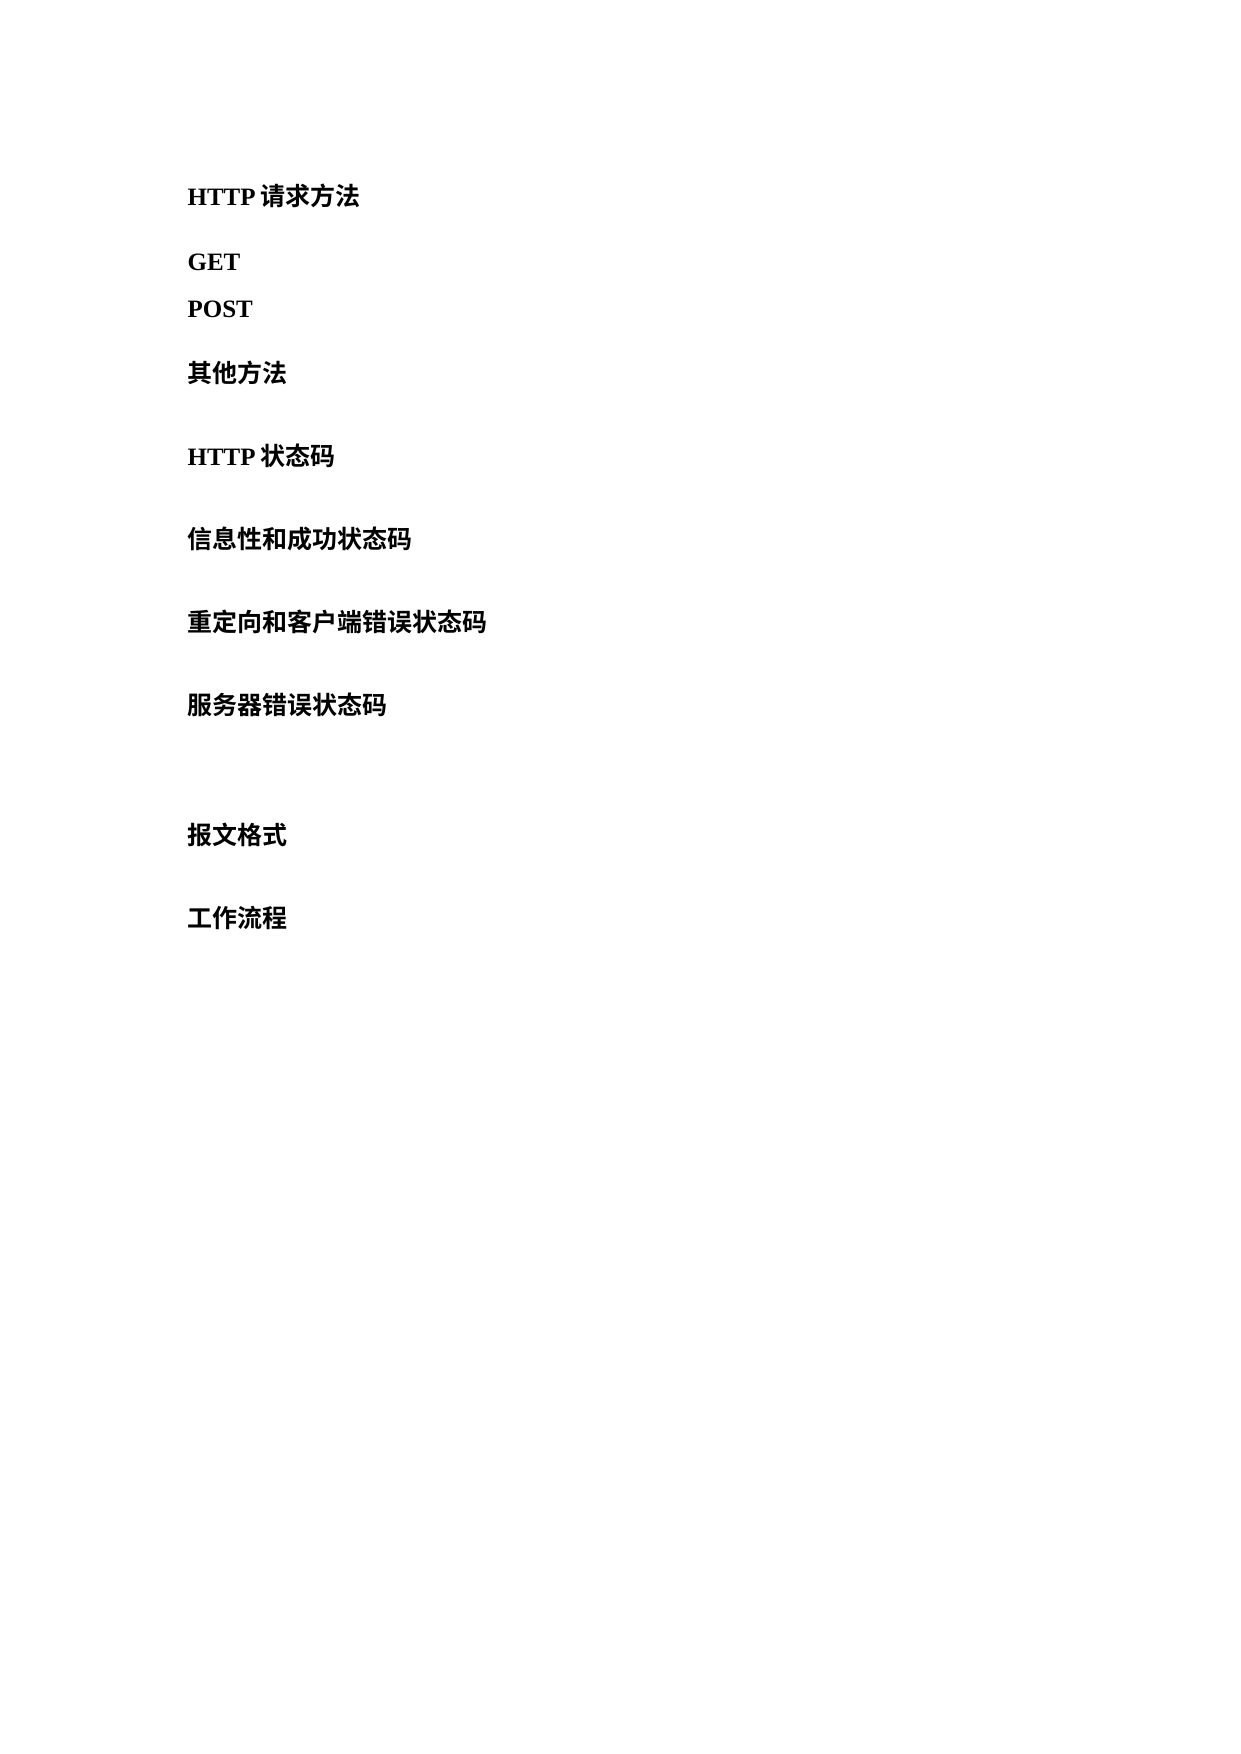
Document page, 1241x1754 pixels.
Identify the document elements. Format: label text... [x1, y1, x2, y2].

subtitle 其他方法 [187, 339, 1053, 404]
subtitle 工作流程 [187, 884, 1053, 949]
subtitle GET [187, 245, 1053, 278]
subtitle HTTP请求方法 [187, 162, 1053, 227]
subtitle 重定向和客户端错误状态码 [187, 588, 1053, 653]
subtitle 服务器错误状态码 [187, 671, 1053, 736]
subtitle HTTP状态码 [187, 422, 1053, 487]
subtitle 报文格式 [187, 801, 1053, 866]
subtitle POST [187, 292, 1053, 324]
subtitle 信息性和成功状态码 [187, 505, 1053, 570]
